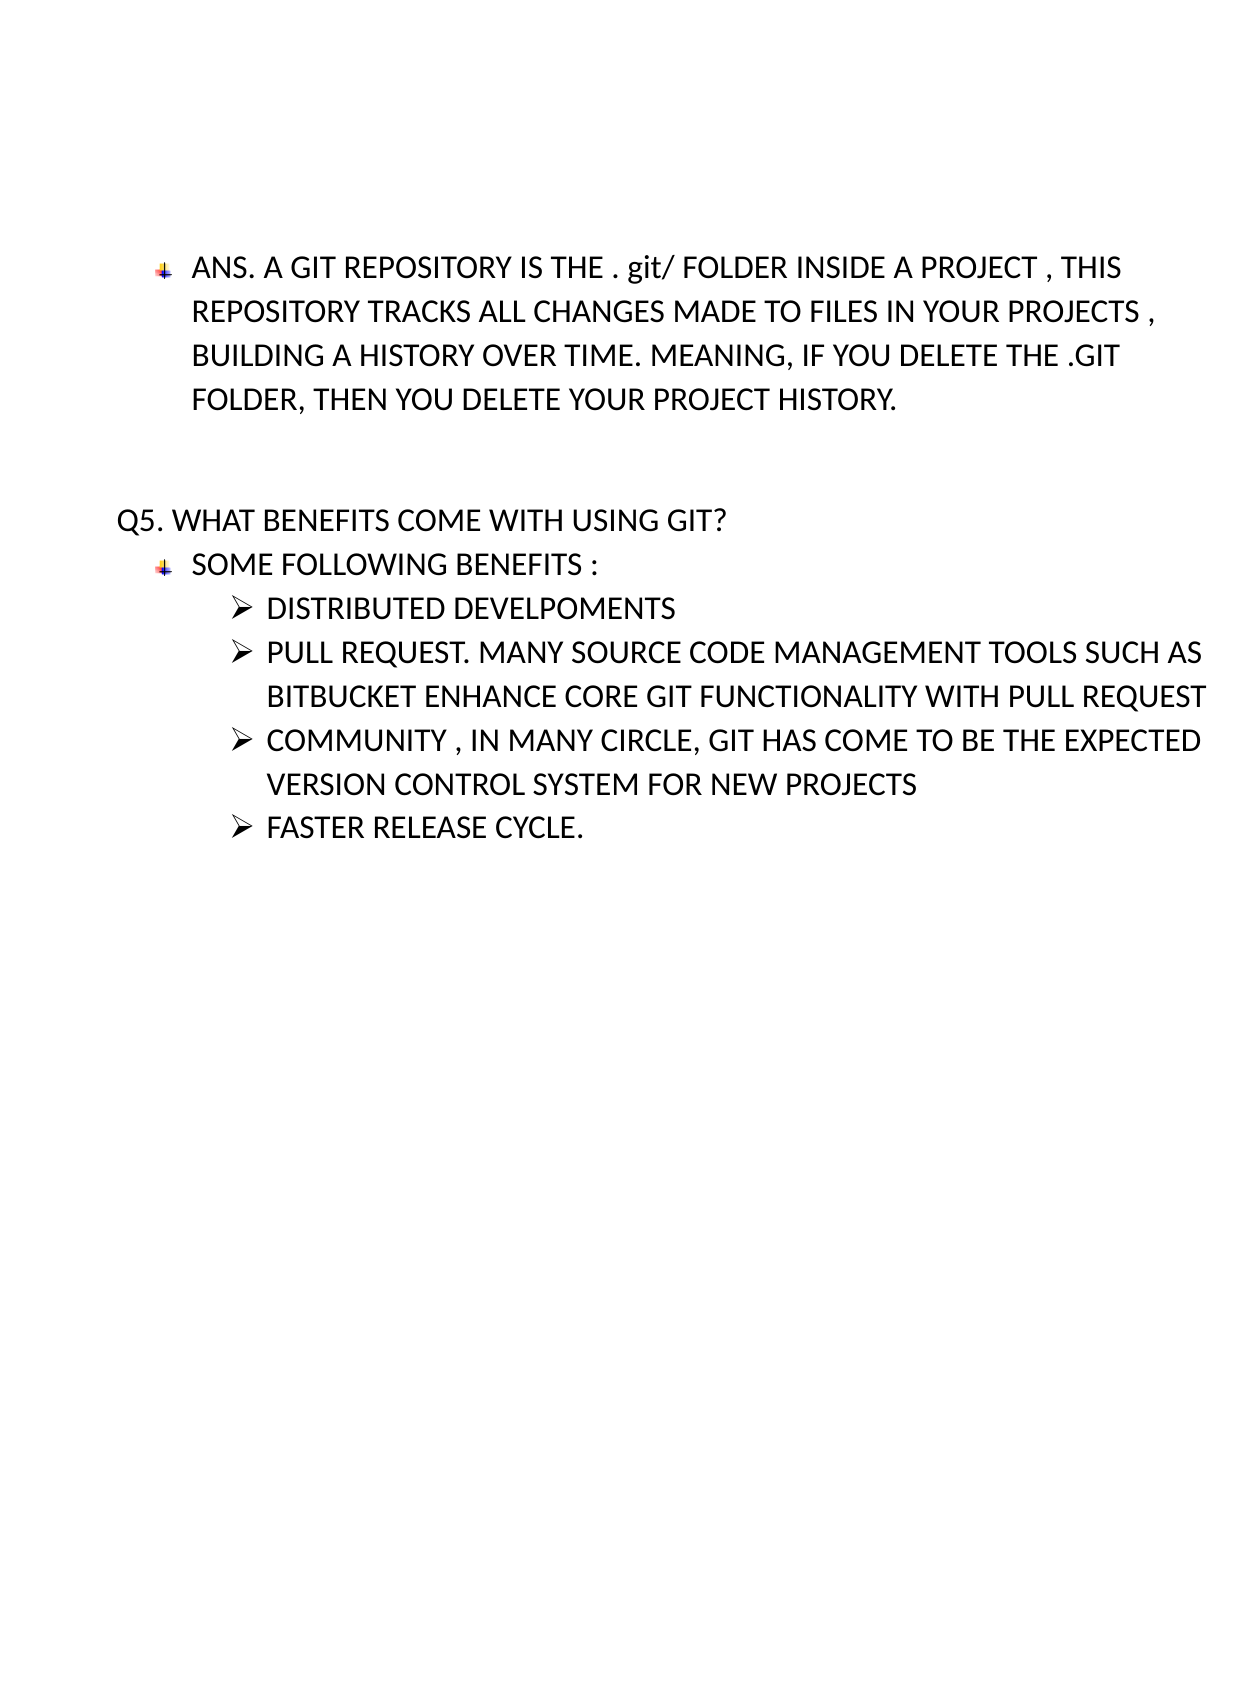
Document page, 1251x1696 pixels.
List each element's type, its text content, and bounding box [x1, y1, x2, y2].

picture [155, 558, 172, 576]
picture [155, 261, 172, 279]
list PULL REQUEST. MANY SOURCE CODE MANAGEMENT TOOLS SUCH AS BITBUCKET ENHANCE CORE GIT FUNCTIONALITY WITH PULL REQUEST [229, 631, 1209, 715]
list FASTER RELEASE CYCLE. [229, 807, 1209, 847]
list ANS. A GIT REPOSITORY IS THE . git/ FOLDER INSIDE A PROJECT , THIS REPOSITORY TRACKS ALL CHANGES MADE TO FILES IN YOUR PROJECTS , BUILDING A HISTORY OVER TIME. MEANING, IF YOU DELETE THE .GIT FOLDER, THEN YOU DELETE YOUR PROJECT HISTORY. [154, 246, 1209, 418]
list Q5. WHAT BENEFITS COME WITH USING GIT? [116, 499, 1209, 539]
list DISTRIBUTED DEVELPOMENTS [229, 587, 1209, 627]
list SOME FOLLOWING BENEFITS : [154, 543, 1209, 583]
list COMMUNITY , IN MANY CIRCLE, GIT HAS COME TO BE THE EXPECTED VERSION CONTROL SYSTEM FOR NEW PROJECTS [229, 719, 1209, 803]
